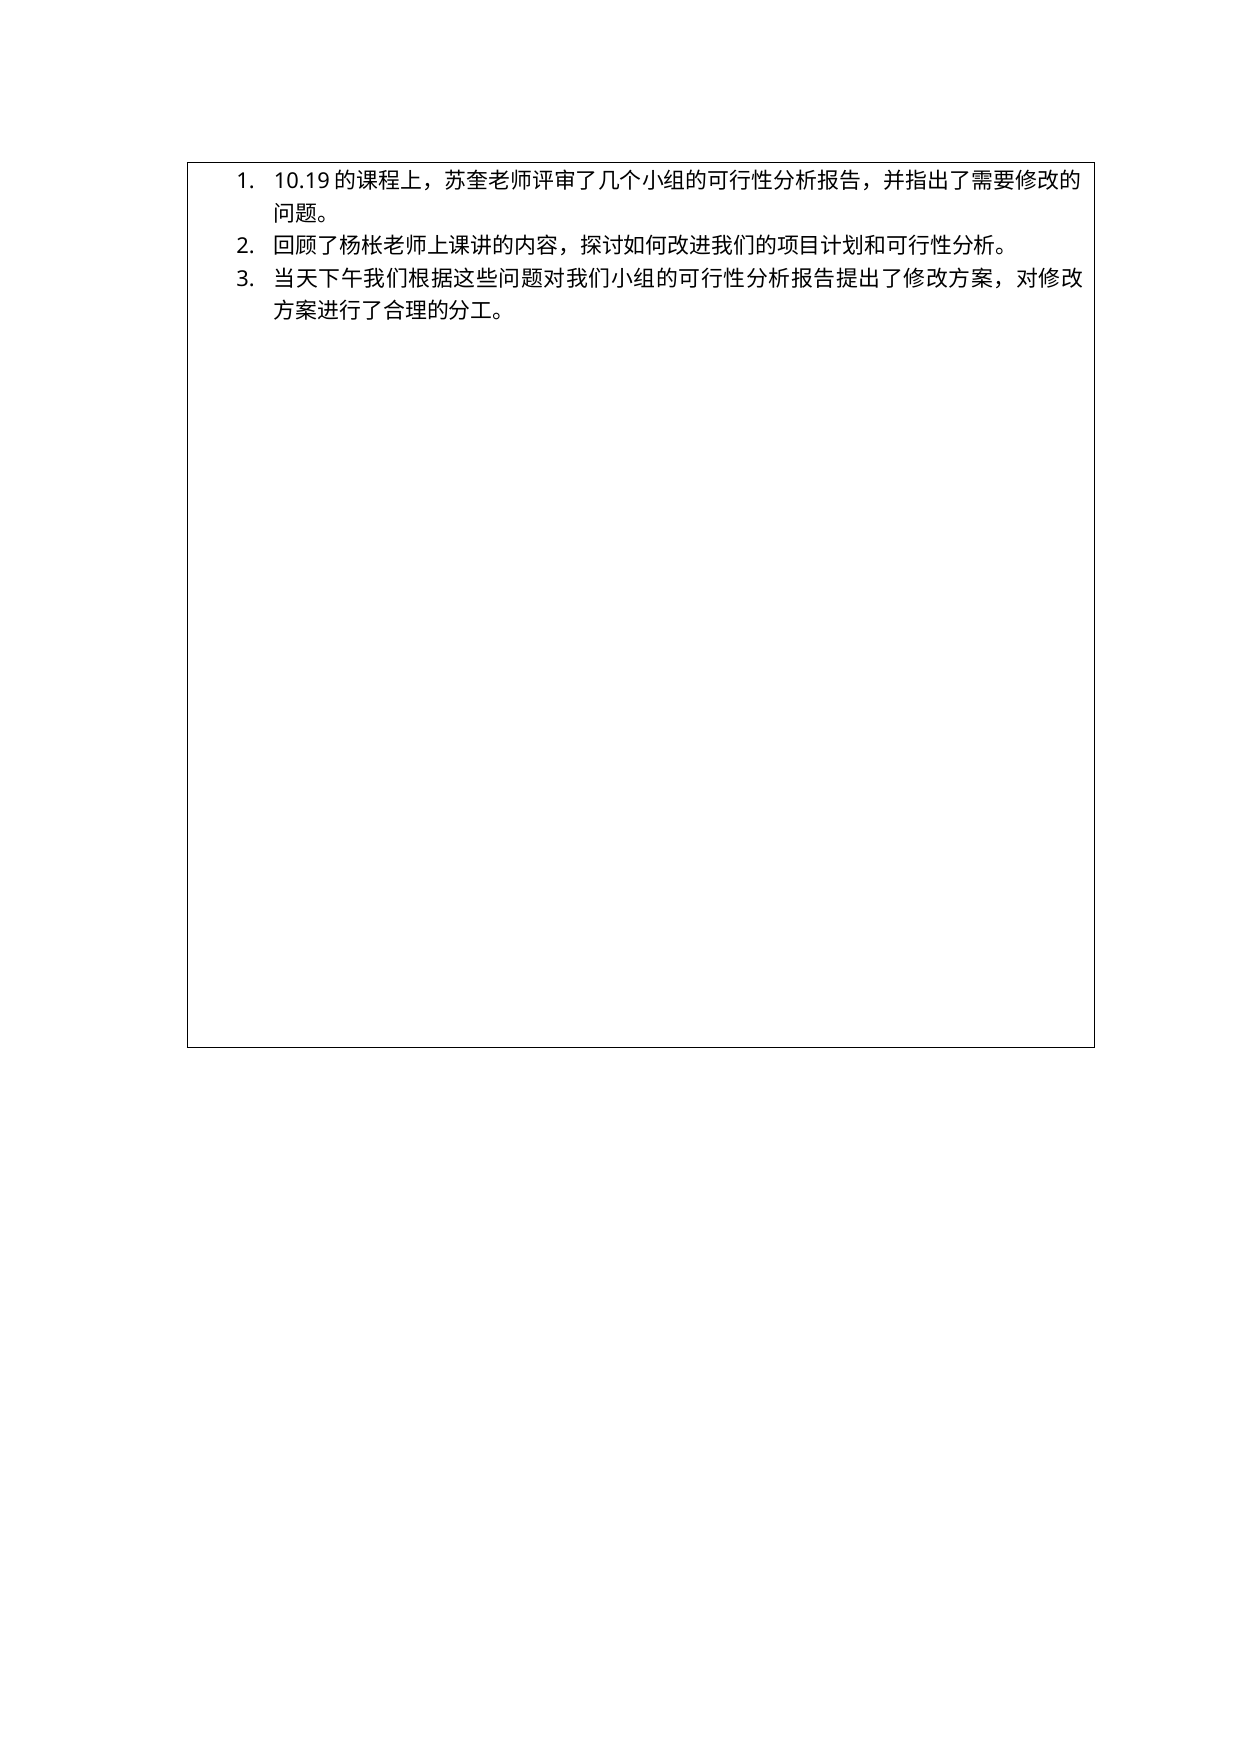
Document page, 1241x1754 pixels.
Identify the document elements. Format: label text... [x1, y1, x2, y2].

table_cell 10.19的课程上，苏奎老师评审了几个小组的可行性分析报告，并指出了需要修改的问题。 回顾了杨枨老师上课讲的内容，探讨如何改进我们的项目计划和可行性分析。 当天下午我们根据这些问题对我们小组的可行性分析报告提出了修改方案，对修改方案进行了合理的分工。 [188, 163, 1094, 1047]
